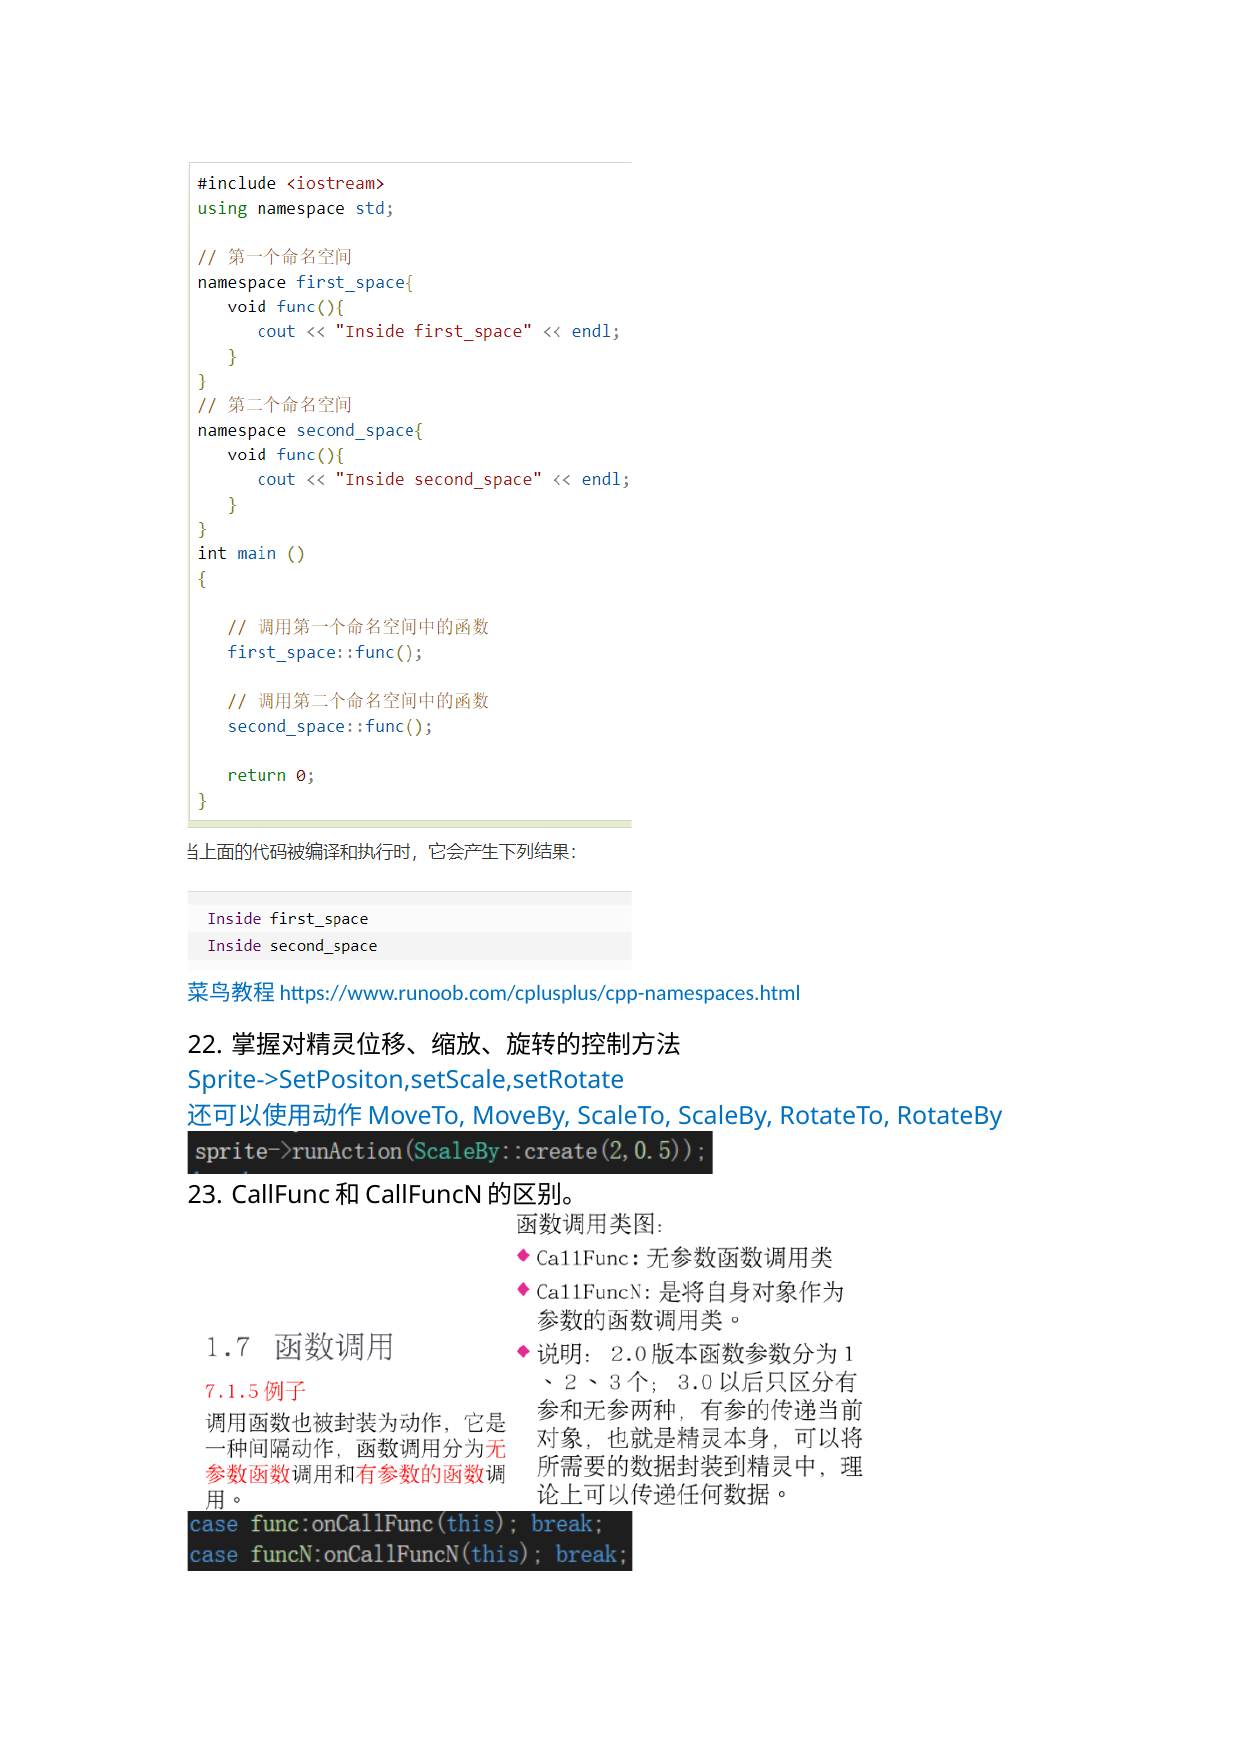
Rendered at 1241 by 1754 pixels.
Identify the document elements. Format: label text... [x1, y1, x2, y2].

list CallFunc和CallFuncN的区别。 [187, 1174, 1053, 1210]
text 菜鸟教程https://www.runoob.com/cplusplus/cpp-namespaces.html [187, 974, 1053, 1007]
list Sprite->SetPositon,setScale,setRotate [187, 1061, 1053, 1095]
picture [187, 162, 632, 970]
list 掌握对精灵位移、缩放、旋转的控制方法 [187, 1025, 1053, 1061]
picture [187, 1131, 713, 1174]
picture [187, 1210, 867, 1571]
